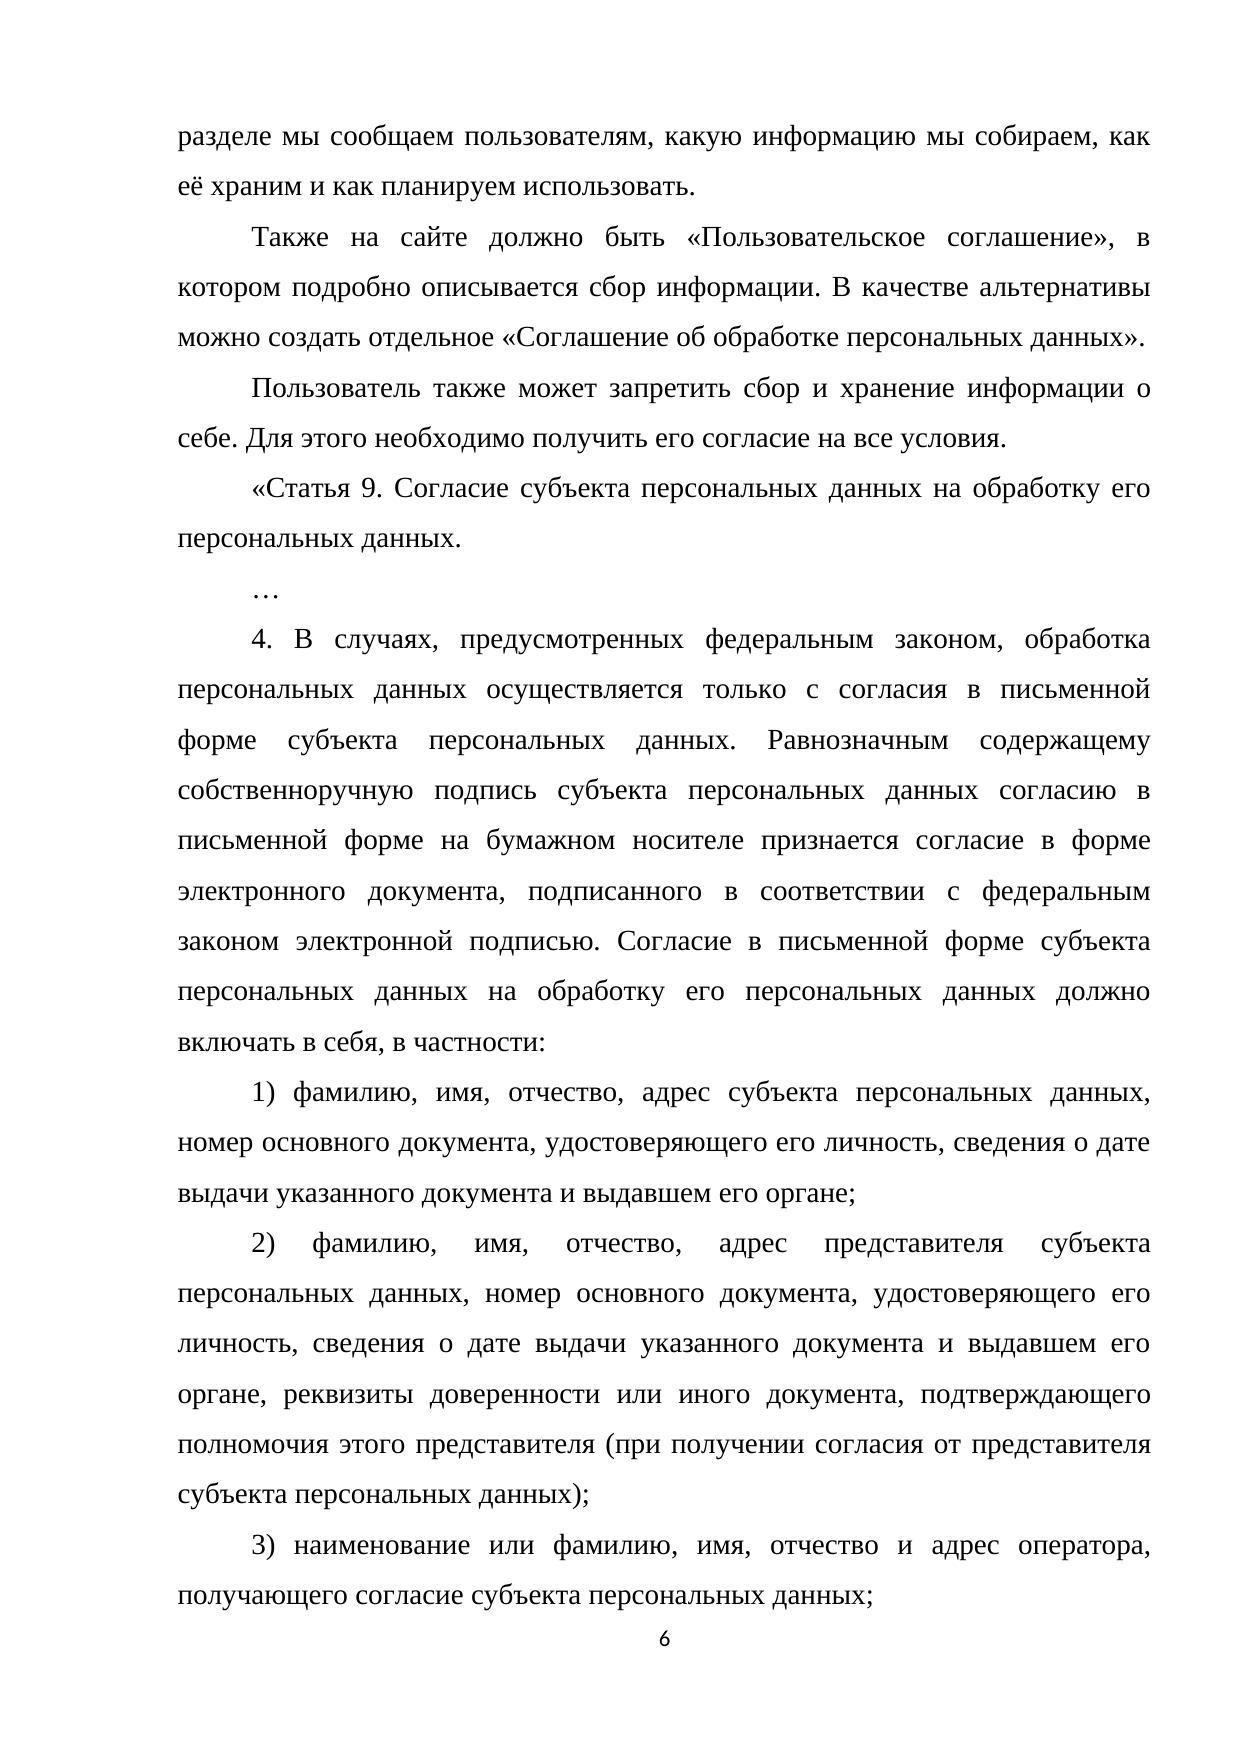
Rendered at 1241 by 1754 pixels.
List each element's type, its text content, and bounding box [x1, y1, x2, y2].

text Также на сайте должно быть «Пользовательское соглашение», в котором подробно описывается сбор информации. В качестве альтернативы можно создать отдельное «Соглашение об обработке персональных данных». [177, 219, 1152, 353]
text 3) наименование или фамилию, имя, отчество и адрес оператора, получающего согласие субъекта персональных данных; [177, 1527, 1152, 1611]
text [177, 118, 1152, 202]
text Пользователь также может запретить сбор и хранение информации о себе. Для этого необходимо получить его согласие на все условия. [177, 370, 1152, 453]
text «Статья 9. Согласие субъекта персональных данных на обработку его персональных данных. [177, 470, 1152, 554]
text … [177, 571, 1152, 604]
text 2) фамилию, имя, отчество, адрес представителя субъекта персональных данных, номер основного документа, удостоверяющего его личность, сведения о дате выдачи указанного документа и выдавшем его органе, реквизиты доверенности или иного документа, подтверждающего полномочия этого представителя (при получении согласия от представителя субъекта персональных данных); [177, 1225, 1152, 1510]
text 1) фамилию, имя, отчество, адрес субъекта персональных данных, номер основного документа, удостоверяющего его личность, сведения о дате выдачи указанного документа и выдавшем его органе; [177, 1074, 1152, 1208]
text 4. В случаях, предусмотренных федеральным законом, обработка персональных данных осуществляется только с согласия в письменной форме субъекта персональных данных. Равнозначным содержащему собственноручную подпись субъекта персональных данных согласию в письменной форме на бумажном носителе признается согласие в форме электронного документа, подписанного в соответствии с федеральным законом электронной подписью. Согласие в письменной форме субъекта персональных данных на обработку его персональных данных должно включать в себя, в частности: [177, 621, 1152, 1057]
